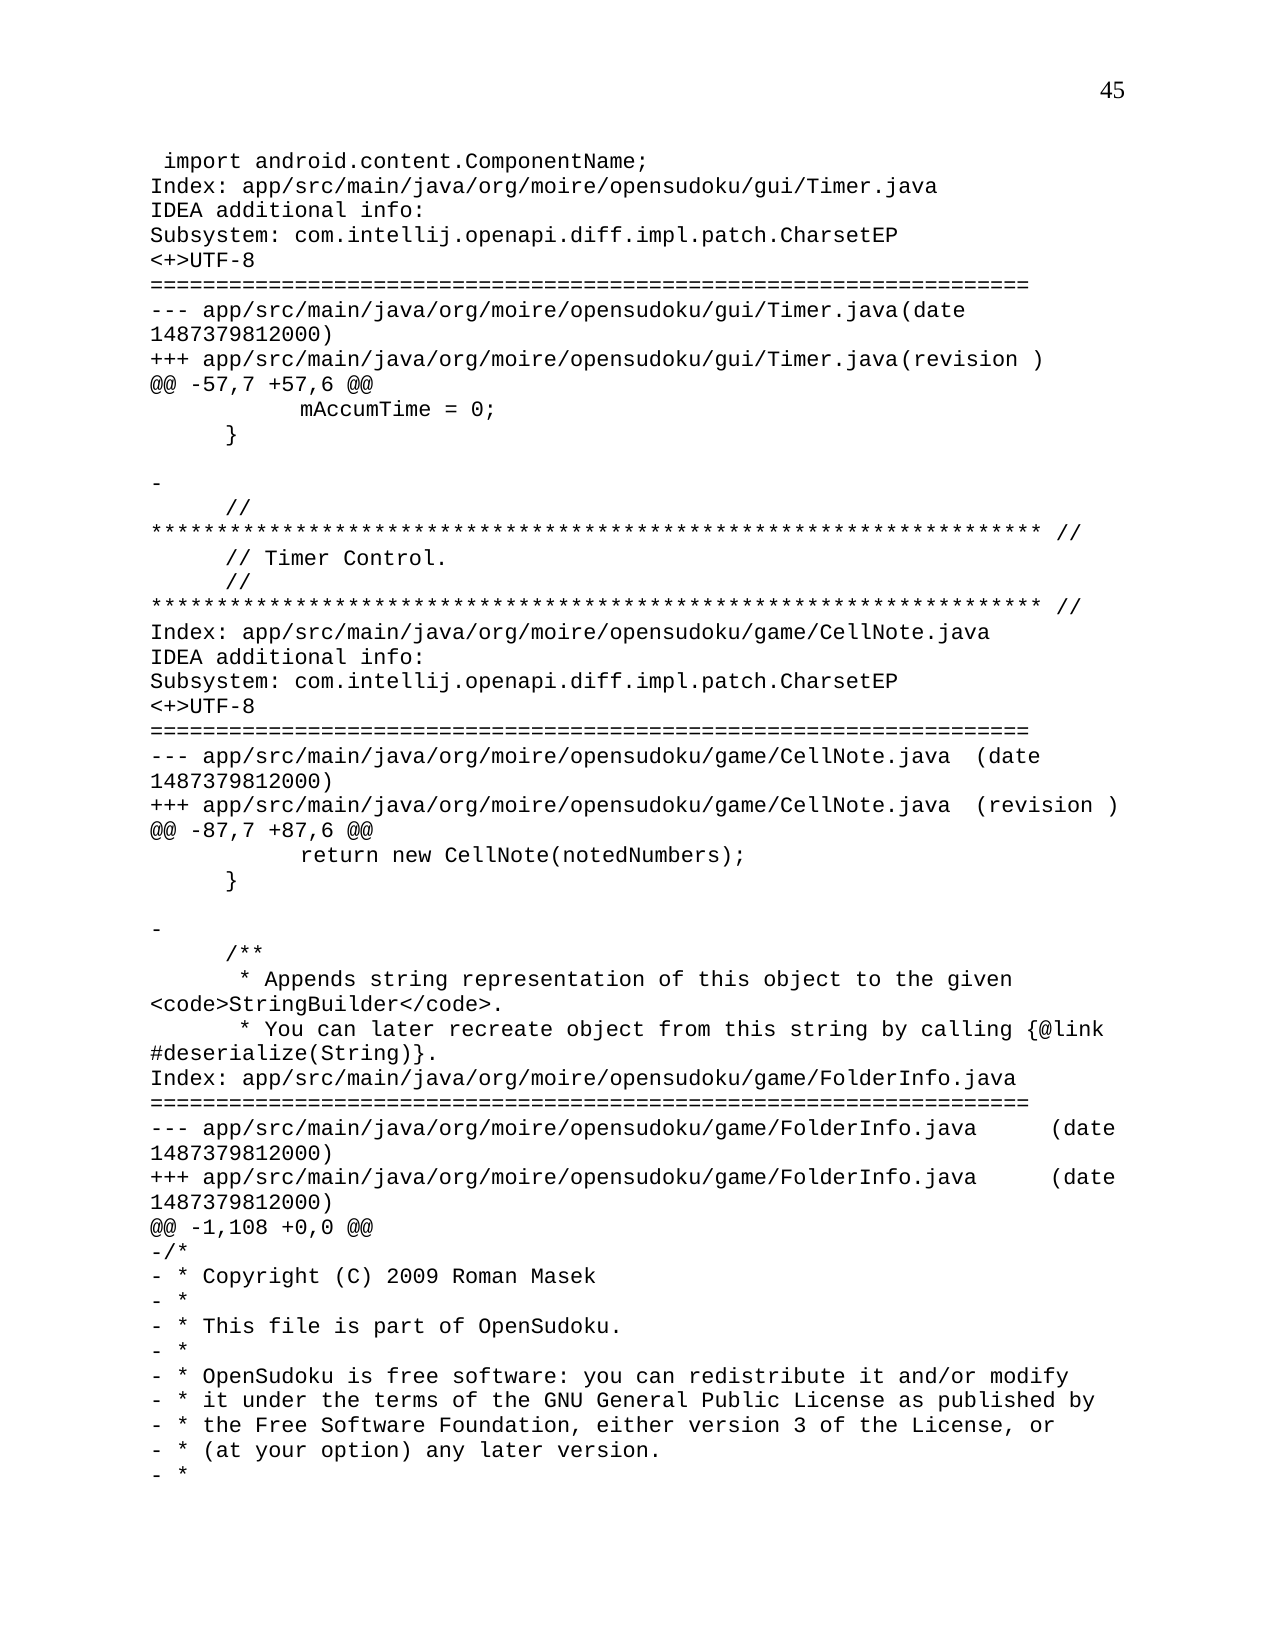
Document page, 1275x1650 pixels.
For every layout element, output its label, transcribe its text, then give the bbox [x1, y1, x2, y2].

text - * [150, 1340, 1125, 1365]
text Subsystem: com.intellij.openapi.diff.impl.patch.CharsetEP [150, 671, 1125, 695]
text =================================================================== [150, 720, 1125, 745]
text --- app/src/main/java/org/moire/opensudoku/gui/Timer.java (date 1487379812000) [150, 299, 1125, 348]
text - * (at your option) any later version. [150, 1439, 1125, 1464]
text - * [150, 1464, 1125, 1489]
text --- app/src/main/java/org/moire/opensudoku/game/FolderInfo.java (date 1487379812000) [150, 1117, 1125, 1166]
text - * This file is part of OpenSudoku. [150, 1315, 1125, 1340]
text Index: app/src/main/java/org/moire/opensudoku/game/CellNote.java [150, 621, 1125, 646]
text IDEA additional info: [150, 646, 1125, 671]
text =================================================================== [150, 274, 1125, 299]
text - [150, 918, 1125, 943]
text =================================================================== [150, 1092, 1125, 1117]
text +++ app/src/main/java/org/moire/opensudoku/game/FolderInfo.java (date 1487379812000) [150, 1166, 1125, 1216]
text --- app/src/main/java/org/moire/opensudoku/game/CellNote.java (date 1487379812000) [150, 745, 1125, 794]
text <+>UTF-8 [150, 695, 1125, 720]
text -/* [150, 1241, 1125, 1266]
text <+>UTF-8 [150, 249, 1125, 274]
text return new CellNote(notedNumbers); [150, 844, 1125, 869]
text // Timer Control. [150, 547, 1125, 571]
text // ******************************************************************** // [150, 571, 1125, 621]
text - [150, 472, 1125, 497]
text // ******************************************************************** // [150, 497, 1125, 547]
text Index: app/src/main/java/org/moire/opensudoku/game/FolderInfo.java [150, 1067, 1125, 1092]
text IDEA additional info: [150, 199, 1125, 224]
text - * the Free Software Foundation, either version 3 of the License, or [150, 1414, 1125, 1439]
text } [150, 423, 1125, 447]
text - * Copyright (C) 2009 Roman Masek [150, 1266, 1125, 1290]
text @@ -1,108 +0,0 @@ [150, 1216, 1125, 1241]
text mAccumTime = 0; [150, 398, 1125, 423]
text * Appends string representation of this object to the given <code>StringBuilder</code>. [150, 968, 1125, 1018]
text +++ app/src/main/java/org/moire/opensudoku/game/CellNote.java (revision ) [150, 794, 1125, 819]
text +++ app/src/main/java/org/moire/opensudoku/gui/Timer.java (revision ) [150, 348, 1125, 373]
text @@ -87,7 +87,6 @@ [150, 819, 1125, 844]
text import android.content.ComponentName; [150, 150, 1125, 175]
text /** [150, 943, 1125, 968]
text Subsystem: com.intellij.openapi.diff.impl.patch.CharsetEP [150, 224, 1125, 249]
text - * it under the terms of the GNU General Public License as published by [150, 1389, 1125, 1414]
text @@ -57,7 +57,6 @@ [150, 373, 1125, 398]
text Index: app/src/main/java/org/moire/opensudoku/gui/Timer.java [150, 175, 1125, 199]
text * You can later recreate object from this string by calling {@link #deserialize(String)}. [150, 1018, 1125, 1067]
text } [150, 869, 1125, 894]
text - * [150, 1290, 1125, 1315]
text - * OpenSudoku is free software: you can redistribute it and/or modify [150, 1365, 1125, 1389]
